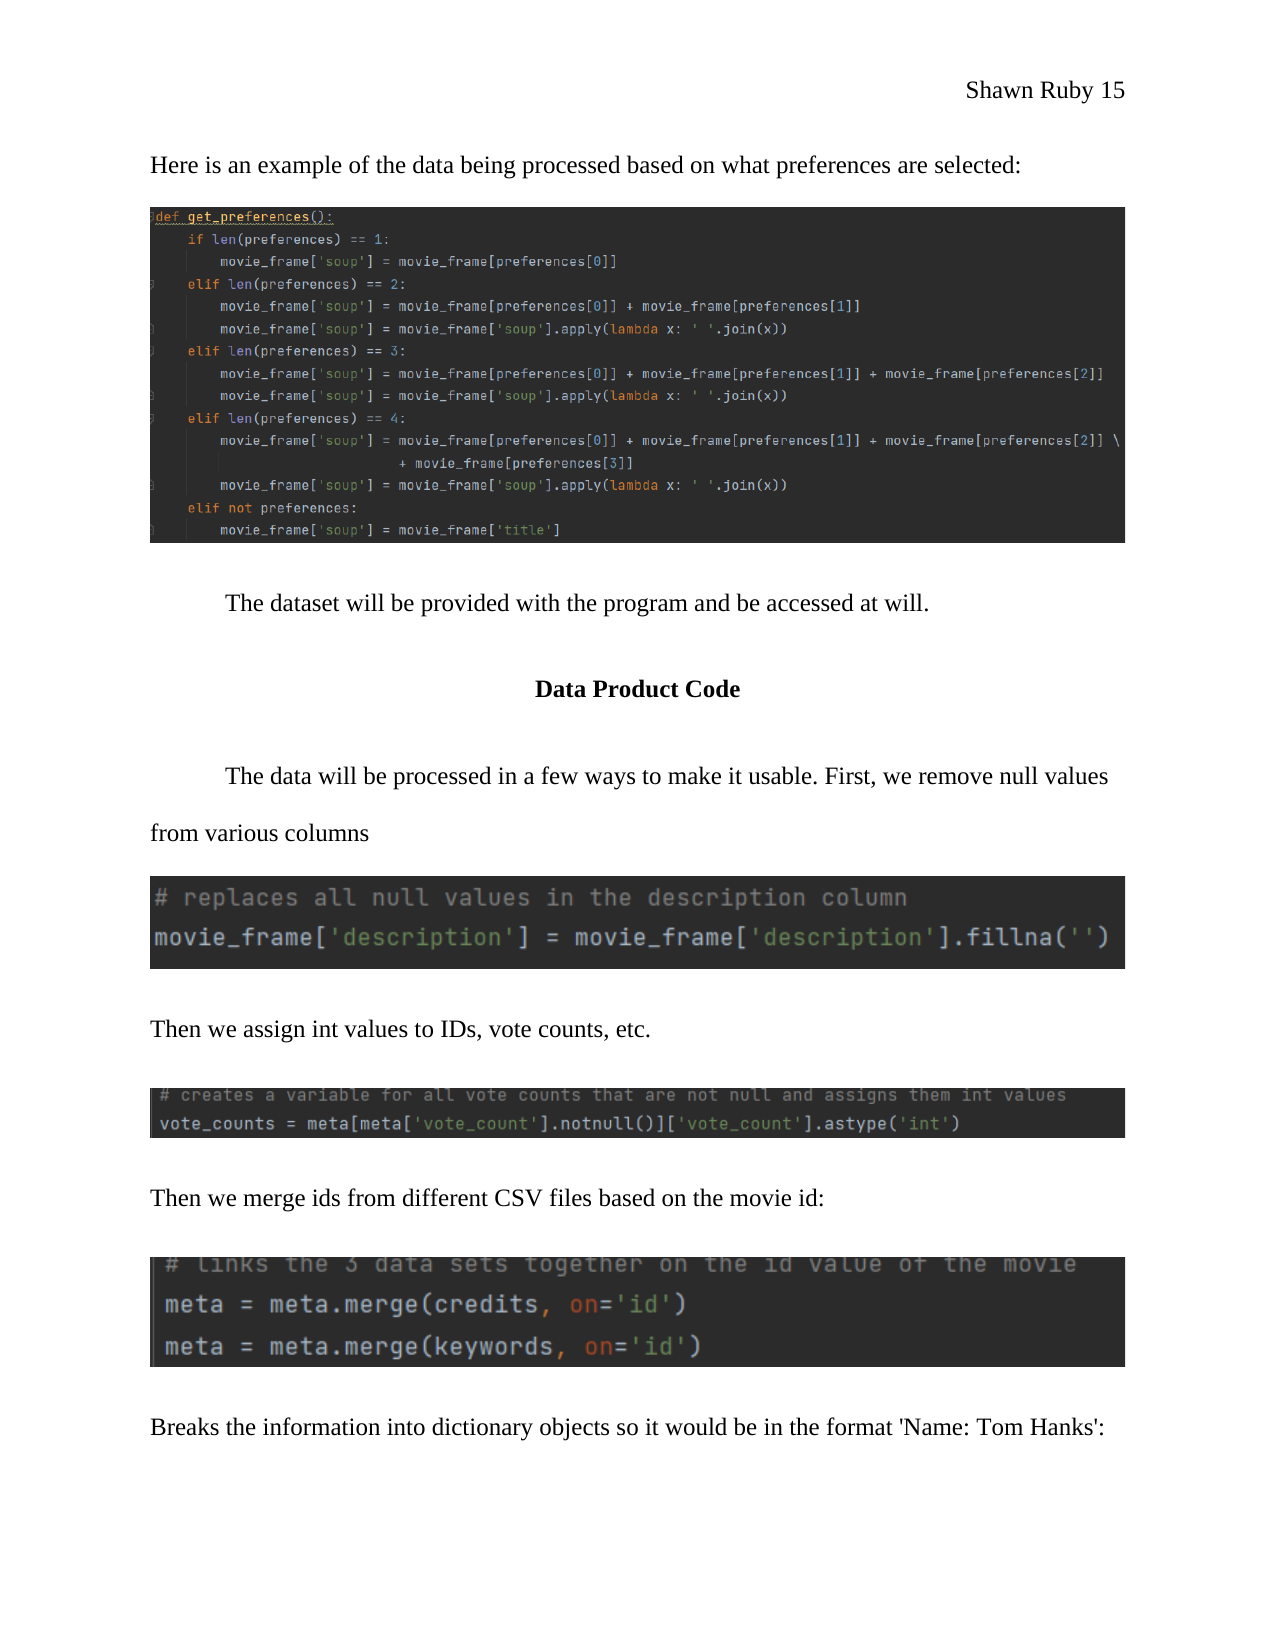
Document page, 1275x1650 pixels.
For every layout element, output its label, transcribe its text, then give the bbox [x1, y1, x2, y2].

text Then we assign int values to IDs, vote counts, etc. [150, 1014, 1125, 1043]
picture [150, 207, 1125, 543]
text Then we merge ids from different CSV files based on the movie id: [150, 1183, 1125, 1212]
text The dataset will be provided with the program and be accessed at will. [150, 588, 1125, 616]
picture [150, 1088, 1125, 1138]
subtitle Data Product Code [150, 674, 1125, 703]
picture [150, 876, 1125, 969]
text Here is an example of the data being processed based on what preferences are selected: [150, 150, 1125, 207]
text The data will be processed in a few ways to make it usable. First, we remove null values from various columns [150, 761, 1125, 876]
text Breaks the information into dictionary objects so it would be in the format 'Name: Tom Hanks': [150, 1412, 1125, 1441]
picture [150, 1257, 1125, 1367]
